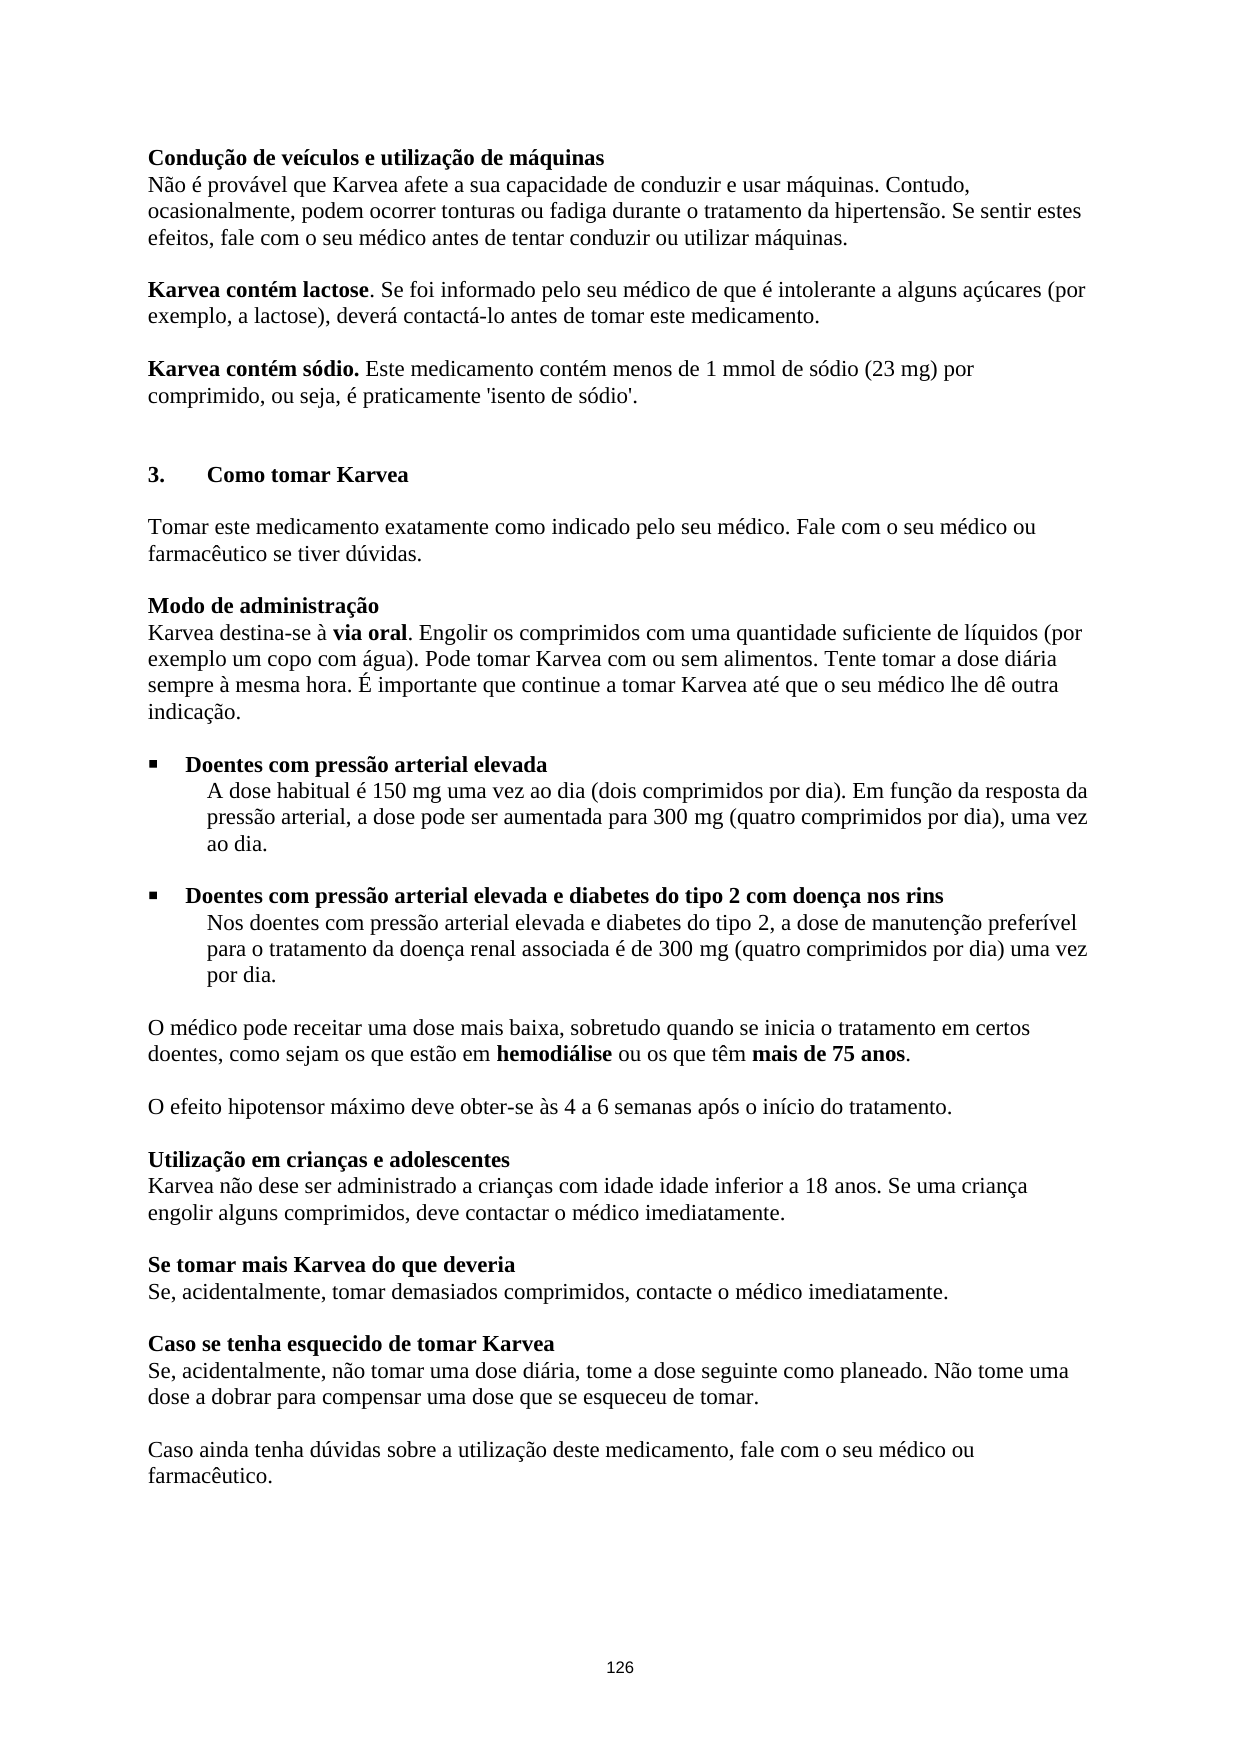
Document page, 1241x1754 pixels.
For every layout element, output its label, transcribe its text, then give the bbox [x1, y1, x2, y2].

text Caso ainda tenha dúvidas sobre a utilização deste medicamento, fale com o seu médico ou farmacêutico. [148, 1436, 1093, 1488]
text Tomar este medicamento exatamente como indicado pelo seu médico. Fale com o seu médico ou farmacêutico se tiver dúvidas. [148, 513, 1093, 566]
text Se, acidentalmente, não tomar uma dose diária, tome a dose seguinte como planeado. Não tome uma dose a dobrar para compensar uma dose que se esqueceu de tomar. [148, 1357, 1093, 1409]
subtitle Modo de administração [148, 592, 1093, 619]
text Doentes com pressão arterial elevada [148, 751, 1093, 777]
text A dose habitual é 150 mg uma vez ao dia (dois comprimidos por dia). Em função da resposta da pressão arterial, a dose pode ser aumentada para 300 mg (quatro comprimidos por dia), uma vez ao dia. [207, 777, 1093, 856]
text Nos doentes com pressão arterial elevada e diabetes do tipo 2, a dose de manutenção preferível para o tratamento da doença renal associada é de 300 mg (quatro comprimidos por dia) uma vez por dia. [207, 909, 1093, 988]
subtitle Se tomar mais Karvea do que deveria [148, 1251, 1093, 1278]
text Doentes com pressão arterial elevada e diabetes do tipo 2 com doença nos rins [148, 882, 1093, 909]
text O médico pode receitar uma dose mais baixa, sobretudo quando se inicia o tratamento em certos doentes, como sejam os que estão em hemodiálise ou os que têm mais de 75 anos. [148, 1014, 1093, 1067]
subtitle Caso se tenha esquecido de tomar Karvea [148, 1330, 1093, 1357]
text Karvea não dese ser administrado a crianças com idade idade inferior a 18 anos. Se uma criança engolir alguns comprimidos, deve contactar o médico imediatamente. [148, 1172, 1093, 1225]
text Não é provável que Karvea afete a sua capacidade de conduzir e usar máquinas. Contudo, ocasionalmente, podem ocorrer tonturas ou fadiga durante o tratamento da hipertensão. Se sentir estes efeitos, fale com o seu médico antes de tentar conduzir ou utilizar máquinas. [148, 171, 1093, 250]
text Utilização em crianças e adolescentes [148, 1146, 1093, 1172]
subtitle Condução de veículos e utilização de máquinas [148, 144, 1093, 171]
text Karvea destina-se à via oral. Engolir os comprimidos com uma quantidade suficiente de líquidos (por exemplo um copo com água). Pode tomar Karvea com ou sem alimentos. Tente tomar a dose diária sempre à mesma hora. É importante que continue a tomar Karvea até que o seu médico lhe dê outra indicação. [148, 619, 1093, 724]
text Se, acidentalmente, tomar demasiados comprimidos, contacte o médico imediatamente. [148, 1278, 1093, 1304]
text Karvea contém sódio. Este medicamento contém menos de 1 mmol de sódio (23 mg) por comprimido, ou seja, é praticamente 'isento de sódio'. [148, 355, 1093, 408]
subtitle 3. Como tomar Karvea [148, 461, 1093, 487]
text O efeito hipotensor máximo deve obter-se às 4 a 6 semanas após o início do tratamento. [148, 1093, 1093, 1119]
text Karvea contém lactose. Se foi informado pelo seu médico de que é intolerante a alguns açúcares (por exemplo, a lactose), deverá contactá-lo antes de tomar este medicamento. [148, 276, 1093, 329]
